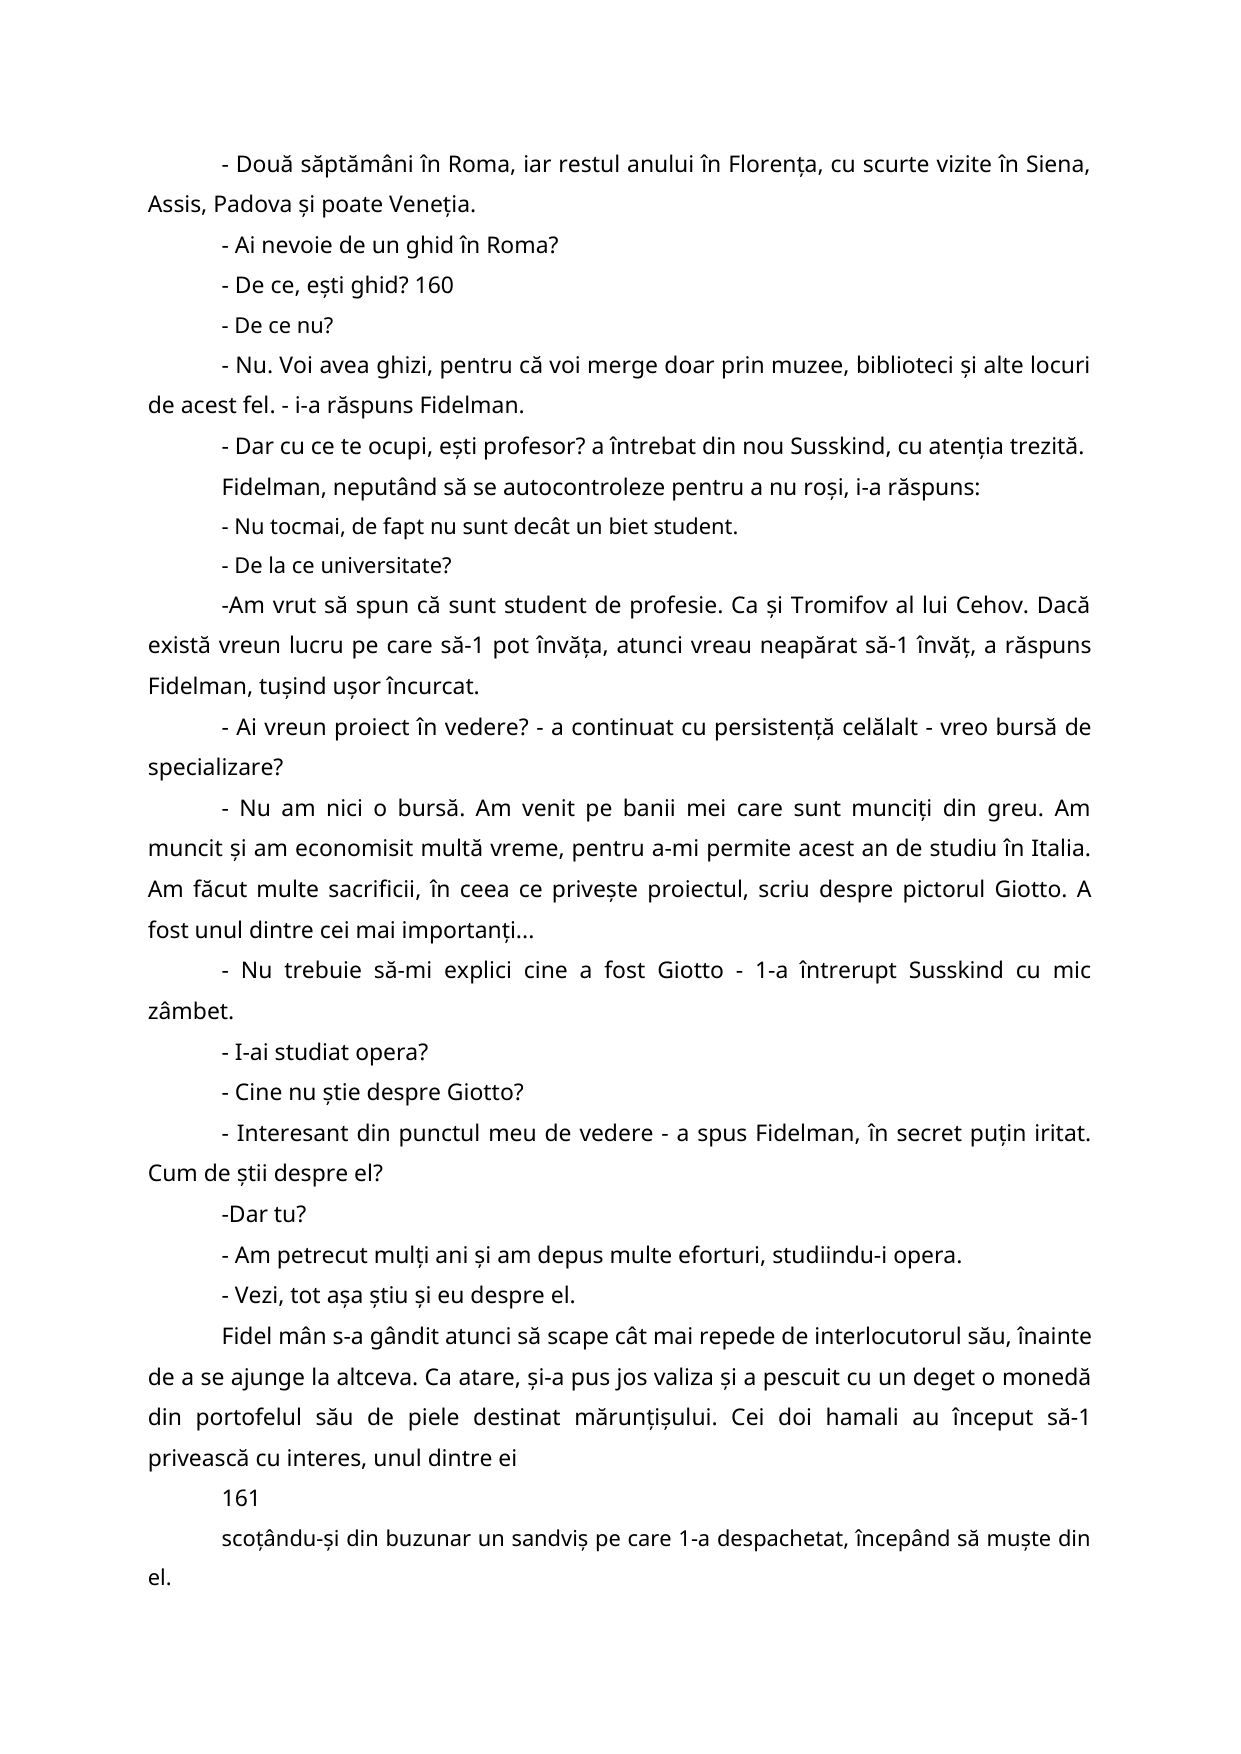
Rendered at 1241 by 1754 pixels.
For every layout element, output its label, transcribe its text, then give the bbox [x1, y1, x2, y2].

text - I-ai studiat opera? [148, 1035, 1093, 1067]
text - Vezi, tot aşa ştiu şi eu despre el. [148, 1279, 1093, 1310]
text Fidel mân s-a gândit atunci să scape cât mai repede de interlocutorul său, înainte de a se ajunge la altceva. Ca atare, şi-a pus jos valiza şi a pescuit cu un deget o monedă din portofelul său de piele destinat mărunţişului. Cei doi hamali au început să-1 privească cu interes, unul dintre ei [148, 1320, 1093, 1473]
text -Am vrut să spun că sunt student de profesie. Ca şi Tromifov al lui Cehov. Dacă există vreun lucru pe care să-1 pot învăţa, atunci vreau neapărat să-1 învăţ, a răspuns Fidelman, tuşind uşor încurcat. [148, 588, 1093, 701]
text -Dar tu? [148, 1198, 1093, 1229]
text - Două săptămâni în Roma, iar restul anului în Florenţa, cu scurte vizite în Siena, Assis, Padova şi poate Veneţia. [148, 148, 1093, 219]
text - Dar cu ce te ocupi, eşti profesor? a întrebat din nou Susskind, cu atenţia trezită. [148, 430, 1093, 461]
text - De la ce universitate? [148, 550, 1093, 580]
text - De ce, eşti ghid? 160 [148, 269, 1093, 301]
text - Nu. Voi avea ghizi, pentru că voi merge doar prin muzee, biblioteci şi alte locuri de acest fel. - i-a răspuns Fidelman. [148, 349, 1093, 421]
text - De ce nu? [148, 310, 1093, 340]
text - Interesant din punctul meu de vedere - a spus Fidelman, în secret puţin iritat. Cum de ştii despre el? [148, 1117, 1093, 1188]
text 161 [148, 1482, 1093, 1513]
text - Ai vreun proiect în vedere? - a continuat cu persistenţă celălalt - vreo bursă de specializare? [148, 710, 1093, 782]
text scoţându-şi din buzunar un sandviş pe care 1-a despachetat, începând să muşte din el. [148, 1523, 1093, 1591]
text - Am petrecut mulţi ani şi am depus multe eforturi, studiindu-i opera. [148, 1238, 1093, 1270]
text Fidelman, neputând să se autocontroleze pentru a nu roşi, i-a răspuns: [148, 471, 1093, 502]
text - Nu am nici o bursă. Am venit pe banii mei care sunt munciţi din greu. Am muncit şi am economisit multă vreme, pentru a-mi permite acest an de studiu în Italia. Am făcut multe sacrificii, în ceea ce priveşte proiectul, scriu despre pictorul Giotto. A fost unul dintre cei mai importanţi... [148, 792, 1093, 945]
text - Nu tocmai, de fapt nu sunt decât un biet student. [148, 511, 1093, 541]
text - Ai nevoie de un ghid în Roma? [148, 229, 1093, 260]
text - Cine nu ştie despre Giotto? [148, 1076, 1093, 1107]
text - Nu trebuie să-mi explici cine a fost Giotto - 1-a întrerupt Susskind cu mic zâmbet. [148, 954, 1093, 1026]
